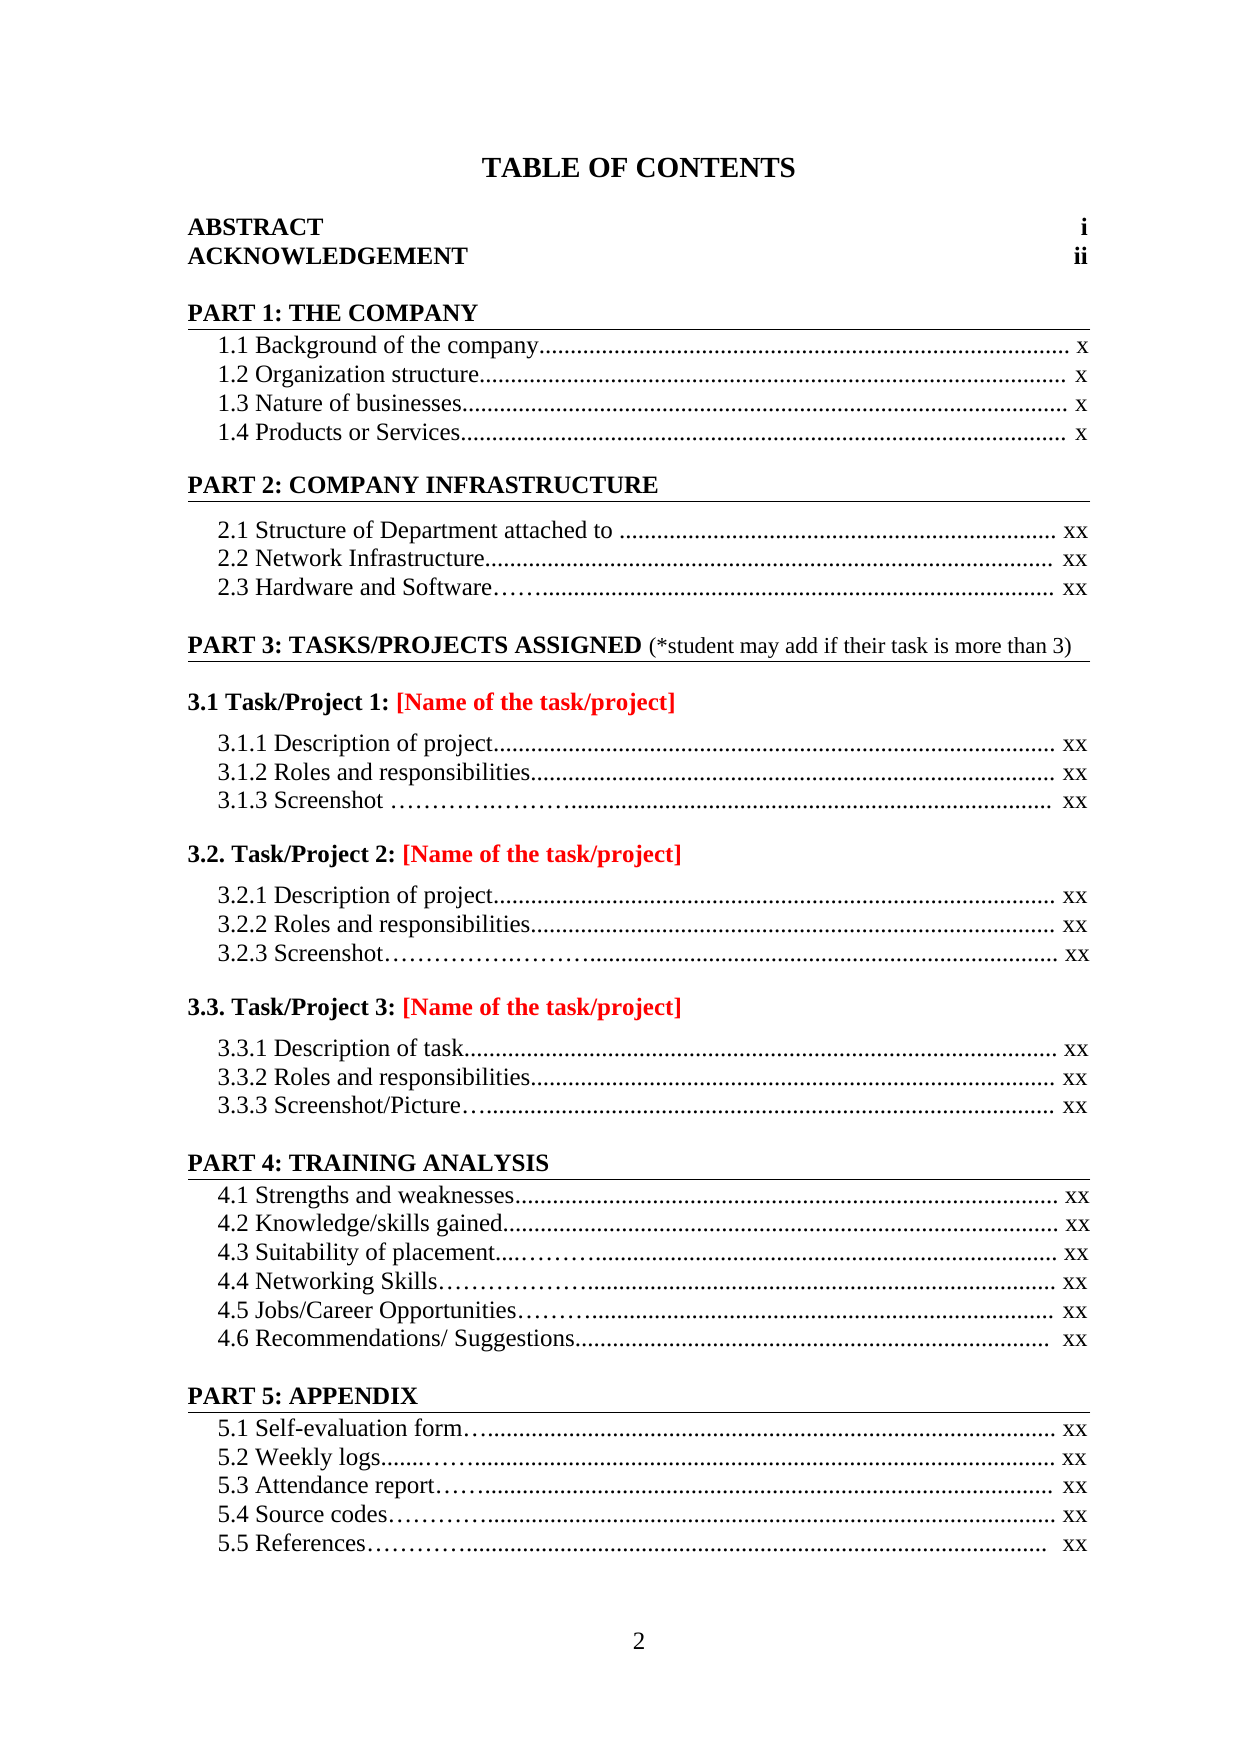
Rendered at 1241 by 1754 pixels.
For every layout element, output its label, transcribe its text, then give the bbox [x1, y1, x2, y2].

text 3.3.1 Description of task............................................................................................... xx [187, 1033, 1090, 1062]
text 4.2 Knowledge/skills gained......................................................................................... xx [187, 1208, 1090, 1237]
text 3.3.3 Screenshot/Picture…........................................................................................... xx [187, 1090, 1090, 1119]
text 1.3 Nature of businesses................................................................................................. x [187, 388, 1090, 417]
text TABLE OF CONTENTS [187, 150, 1090, 183]
text 4.5 Jobs/Career Opportunities……….......................................................................... xx [187, 1295, 1090, 1323]
text ABSTRACT i [187, 212, 1090, 241]
text 3.1 Task/Project 1: [Name of the task/project] [187, 687, 1090, 715]
text PART 1: THE COMPANY [187, 298, 1090, 330]
text 5.1 Self-evaluation form…........................................................................................... xx [187, 1413, 1090, 1442]
text PART 3: TASKS/PROJECTS ASSIGNED (*student may add if their task is more than 3) [187, 630, 1090, 662]
text 2.3 Hardware and Software…….................................................................................. xx [187, 572, 1090, 601]
text 4.6 Recommendations/ Suggestions............................................................................ xx [187, 1323, 1090, 1352]
text 1.1 Background of the company..................................................................................... x [187, 330, 1090, 359]
text 4.1 Strengths and weaknesses ....................................................................................... xx [187, 1180, 1090, 1208]
text PART 4: TRAINING ANALYSIS [187, 1148, 1090, 1180]
text 3.3.2 Roles and responsibilities.................................................................................... xx [187, 1062, 1090, 1090]
text 5.2 Weekly logs.......……............................................................................................. xx [187, 1442, 1090, 1470]
text 4.4 Networking Skills………………........................................................................... xx [187, 1266, 1090, 1295]
text 3.2.3 Screenshot…………….………........................................................................... xx [187, 938, 1090, 967]
text 3.1.1 Description of project.......................................................................................... xx [187, 728, 1090, 757]
text 2.1 Structure of Department attached to ...................................................................... xx [187, 515, 1090, 543]
text ACKNOWLEDGEMENT ii [187, 241, 1090, 270]
text 1.4 Products or Services................................................................................................. x [187, 417, 1090, 445]
text 1.2 Organization structure.............................................................................................. x [187, 359, 1090, 388]
text 5.3 Attendance report……........................................................................................... xx [187, 1470, 1090, 1499]
text 3.2. Task/Project 2: [Name of the task/project] [187, 839, 1090, 868]
text 3.1.3 Screenshot ………….………............................................................................. xx [187, 785, 1090, 814]
text 5.5 References…………............................................................................................. xx [217, 1528, 1090, 1557]
text 3.3. Task/Project 3: [Name of the task/project] [187, 992, 1090, 1020]
text 2.2 Network Infrastructure........................................................................................... xx [187, 543, 1090, 572]
text 3.1.2 Roles and responsibilities.................................................................................... xx [187, 757, 1090, 785]
text 3.2.2 Roles and responsibilities.................................................................................... xx [187, 909, 1090, 938]
text PART 2: COMPANY INFRASTRUCTURE [187, 470, 1090, 502]
text 3.2.1 Description of project.......................................................................................... xx [187, 880, 1090, 909]
text 5.4 Source codes…………........................................................................................... xx [187, 1499, 1090, 1528]
text 4.3 Suitability of placement....……….......................................................................... xx [187, 1237, 1090, 1266]
text PART 5: APPENDIX [187, 1381, 1090, 1413]
